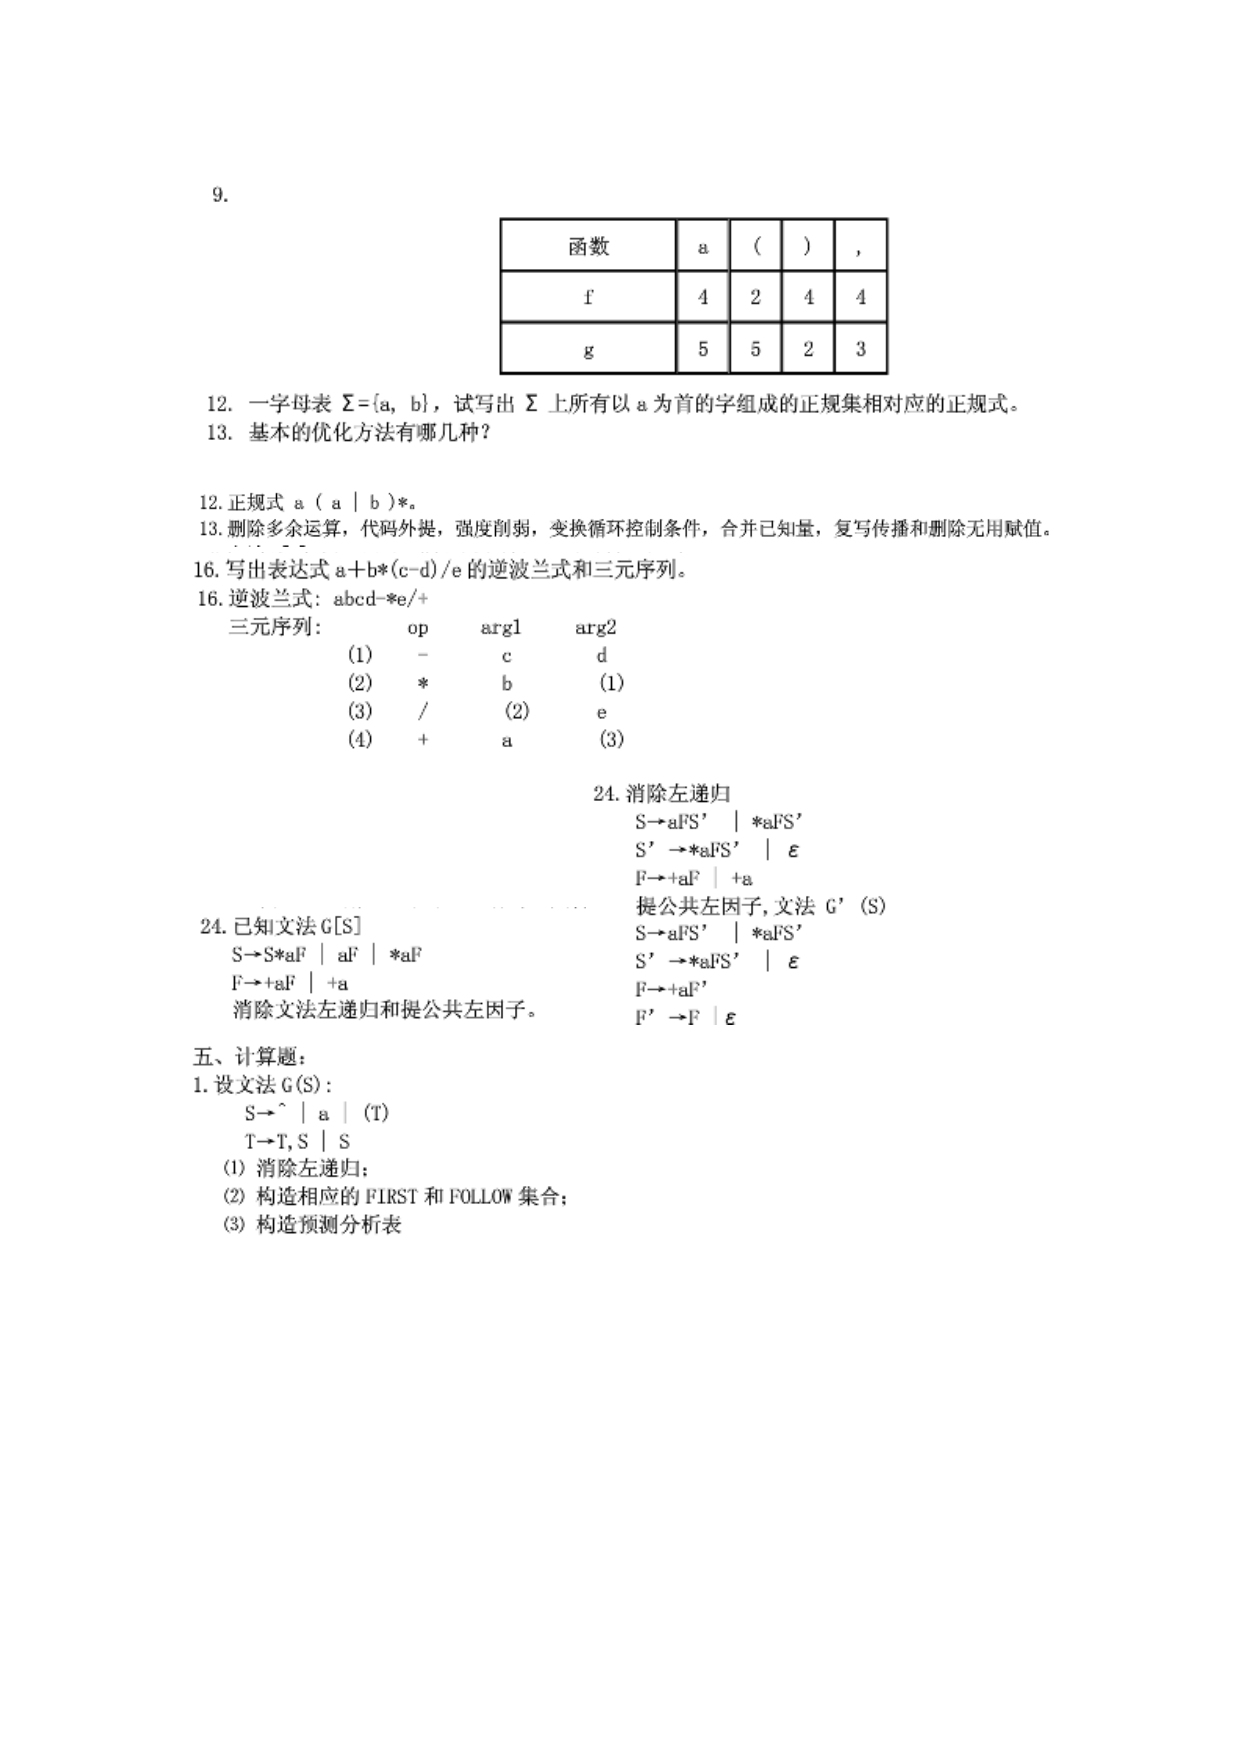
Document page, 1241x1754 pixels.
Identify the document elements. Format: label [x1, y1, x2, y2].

picture [187, 389, 1039, 459]
picture [187, 1039, 622, 1240]
picture [187, 779, 926, 1025]
picture [187, 162, 977, 380]
picture [187, 487, 1053, 547]
picture [187, 552, 708, 758]
